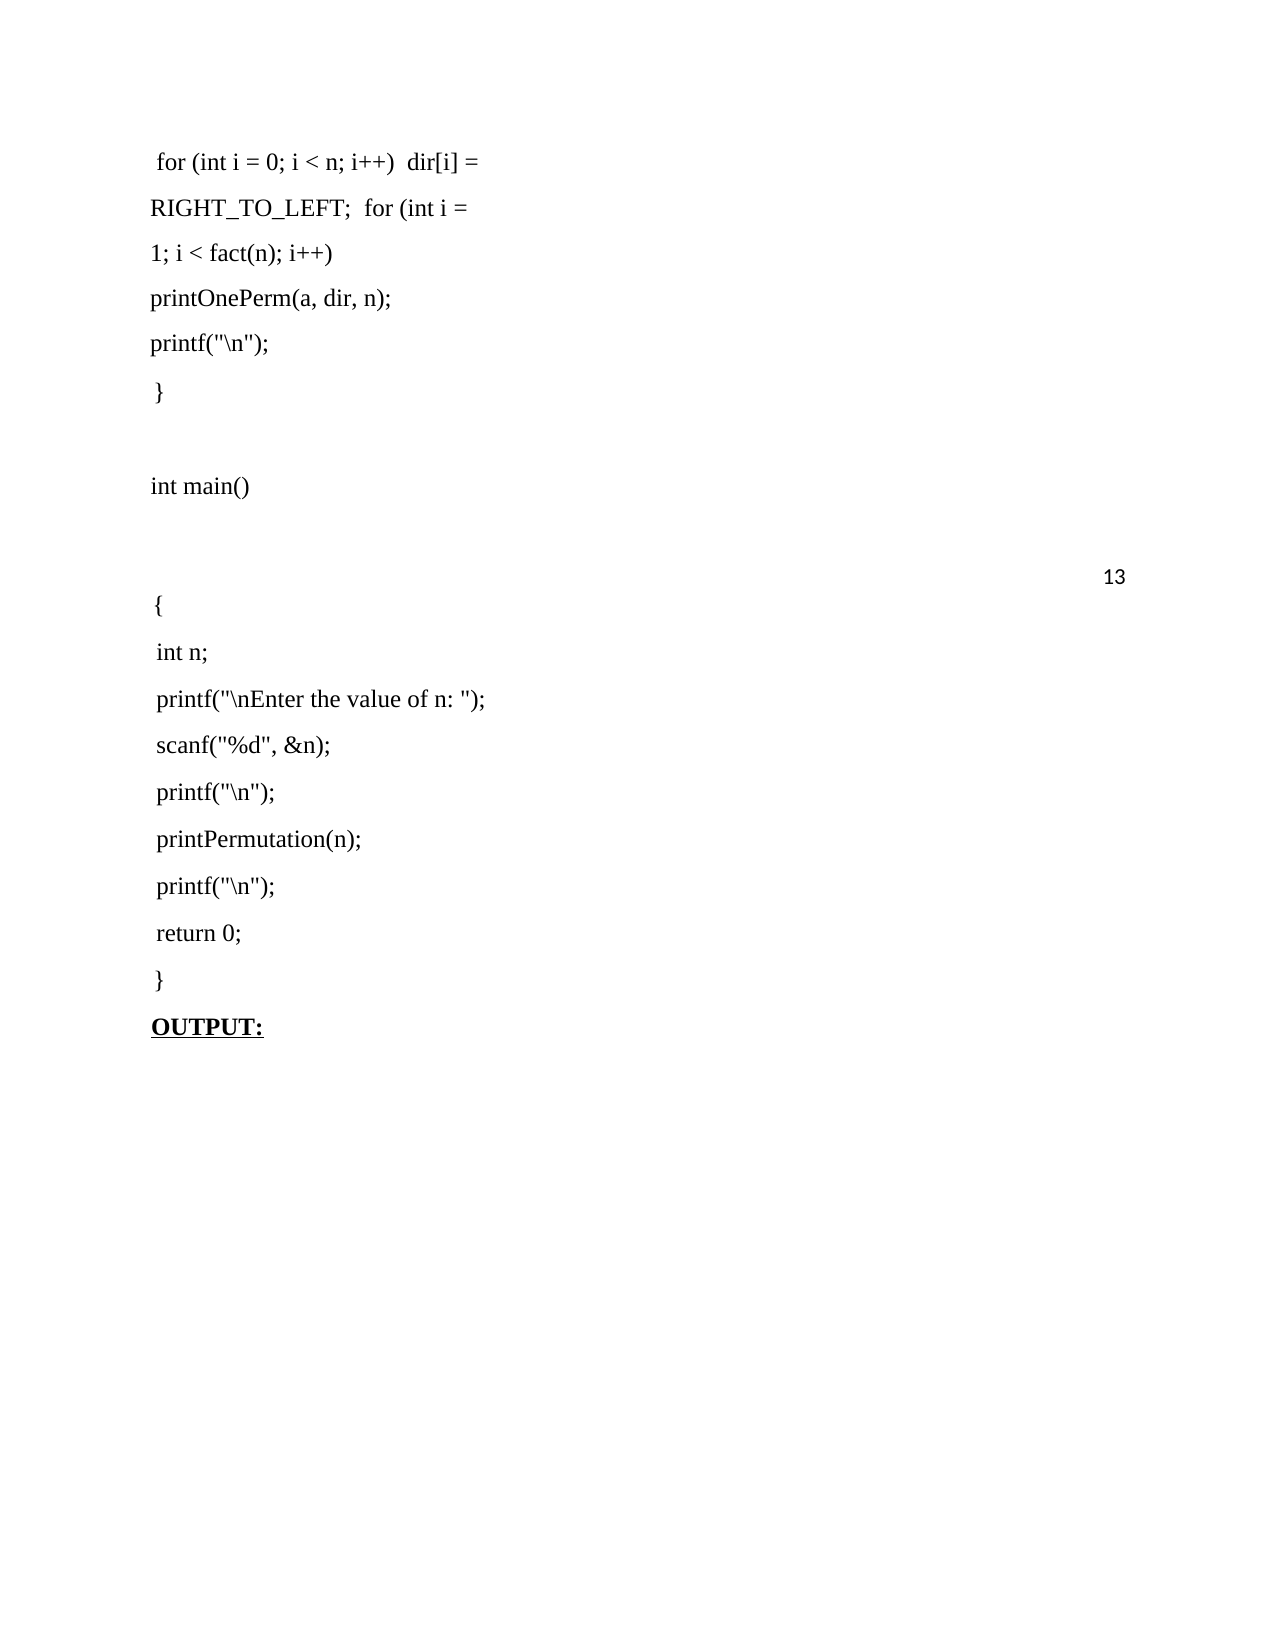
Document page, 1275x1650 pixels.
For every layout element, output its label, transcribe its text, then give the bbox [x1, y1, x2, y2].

text printf("\n"); [150, 871, 1161, 900]
text return 0; [150, 918, 1161, 946]
text int n; [150, 637, 1161, 665]
text int main() [150, 471, 1161, 499]
text printf("\nEnter the value of n: "); [150, 684, 1161, 712]
text } [153, 377, 1161, 405]
text for (int i = 0; i < n; i++) dir[i] = RIGHT_TO_LEFT; for (int i = 1; i < fact(n); i++) printOnePerm(a, dir, n); printf("\n"); [150, 147, 479, 357]
text scanf("%d", &n); [150, 730, 1161, 759]
text } [153, 965, 1161, 993]
text printPermutation(n); [150, 824, 1161, 853]
text { [152, 590, 1161, 619]
text OUTPUT: [151, 1012, 1161, 1040]
text printf("\n"); [150, 777, 1161, 806]
text 13 [113, 562, 1125, 590]
